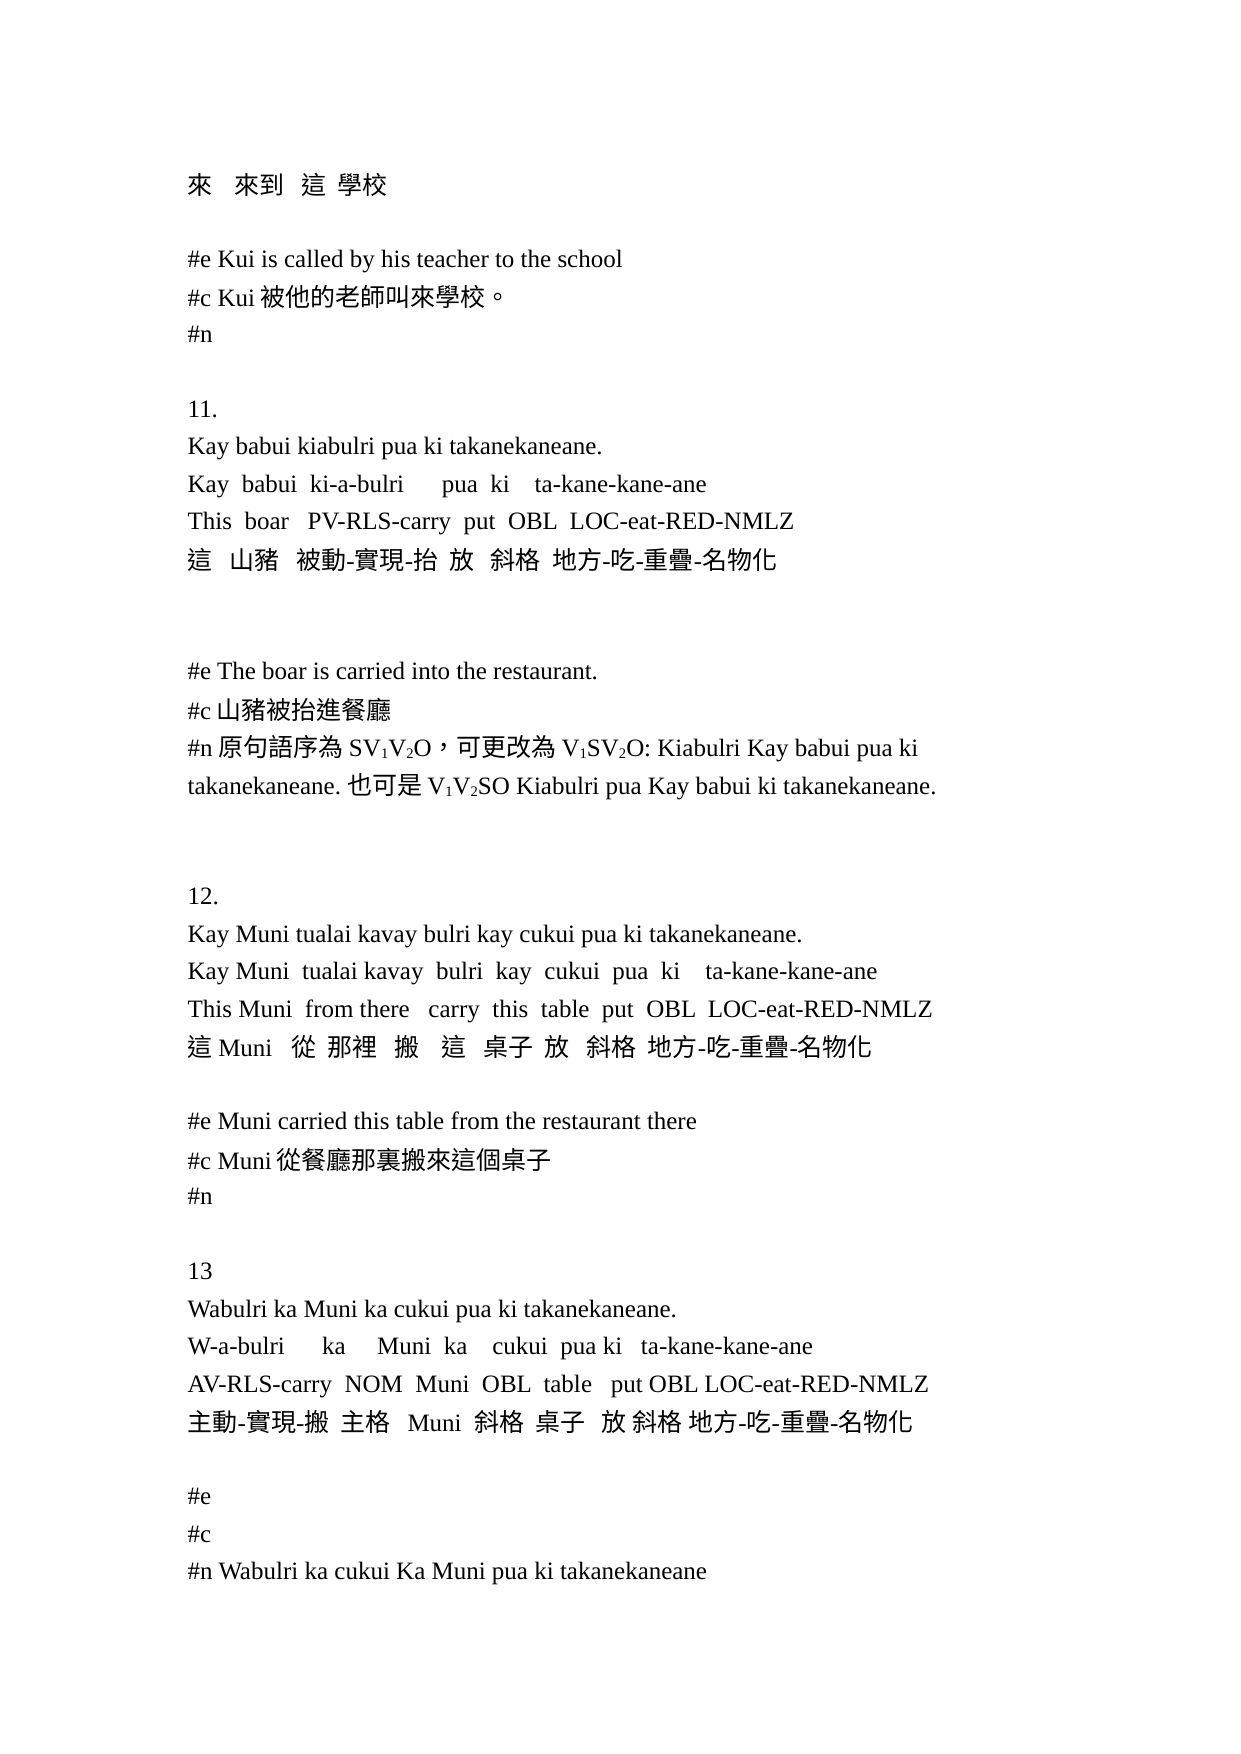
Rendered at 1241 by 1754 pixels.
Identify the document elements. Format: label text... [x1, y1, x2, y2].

text #e [187, 1477, 1053, 1514]
text #n [187, 1177, 1053, 1214]
text 主動-實現-搬 主格 Muni 斜格 桌子 放 斜格 地方-吃-重疊-名物化 [187, 1402, 1053, 1439]
text W-a-bulri ka Muni ka cukui pua ki ta-kane-kane-ane [187, 1327, 1053, 1364]
text #c山豬被抬進餐廳 [187, 689, 1053, 727]
text #n 原句語序為SV1V2O，可更改為V1SV2O: Kiabulri Kay babui pua ki takanekaneane. 也可是V1V2SO Kiabulri pua Kay babui ki takanekaneane. [187, 727, 1053, 802]
text This Muni from there carry this table put OBL LOC-eat-RED-NMLZ [187, 989, 1053, 1027]
text This boar PV-RLS-carry put OBL LOC-eat-RED-NMLZ [187, 502, 1053, 539]
text 來 來到 這 學校 [187, 164, 1053, 202]
text Kay babui ki-a-bulri pua ki ta-kane-kane-ane [187, 464, 1053, 502]
text 13 [187, 1252, 1053, 1289]
text 這 Muni 從 那裡 搬 這 桌子 放 斜格 地方-吃-重疊-名物化 [187, 1027, 1053, 1064]
text 這 山豬 被動-實現-抬 放 斜格 地方-吃-重疊-名物化 [187, 539, 1053, 577]
text Wabulri ka Muni ka cukui pua ki takanekaneane. [187, 1289, 1053, 1327]
text #n Wabulri ka cukui Ka Muni pua ki takanekaneane [187, 1552, 1053, 1589]
text #n [187, 314, 1053, 352]
text #c Muni從餐廳那裏搬來這個桌子 [187, 1139, 1053, 1177]
text #e The boar is carried into the restaurant. [187, 652, 1053, 689]
text Kay babui kiabulri pua ki takanekaneane. [187, 427, 1053, 464]
text Kay Muni tualai kavay bulri kay cukui pua ki ta-kane-kane-ane [187, 952, 1053, 989]
text 12. [187, 877, 1053, 914]
text Kay Muni tualai kavay bulri kay cukui pua ki takanekaneane. [187, 914, 1053, 952]
text #e Kui is called by his teacher to the school [187, 239, 1053, 277]
text #e Muni carried this table from the restaurant there [187, 1102, 1053, 1139]
text #c [187, 1514, 1053, 1552]
text #c Kui被他的老師叫來學校。 [187, 277, 1053, 314]
text 11. [187, 389, 1053, 427]
text AV-RLS-carry NOM Muni OBL table put OBL LOC-eat-RED-NMLZ [187, 1364, 1053, 1402]
